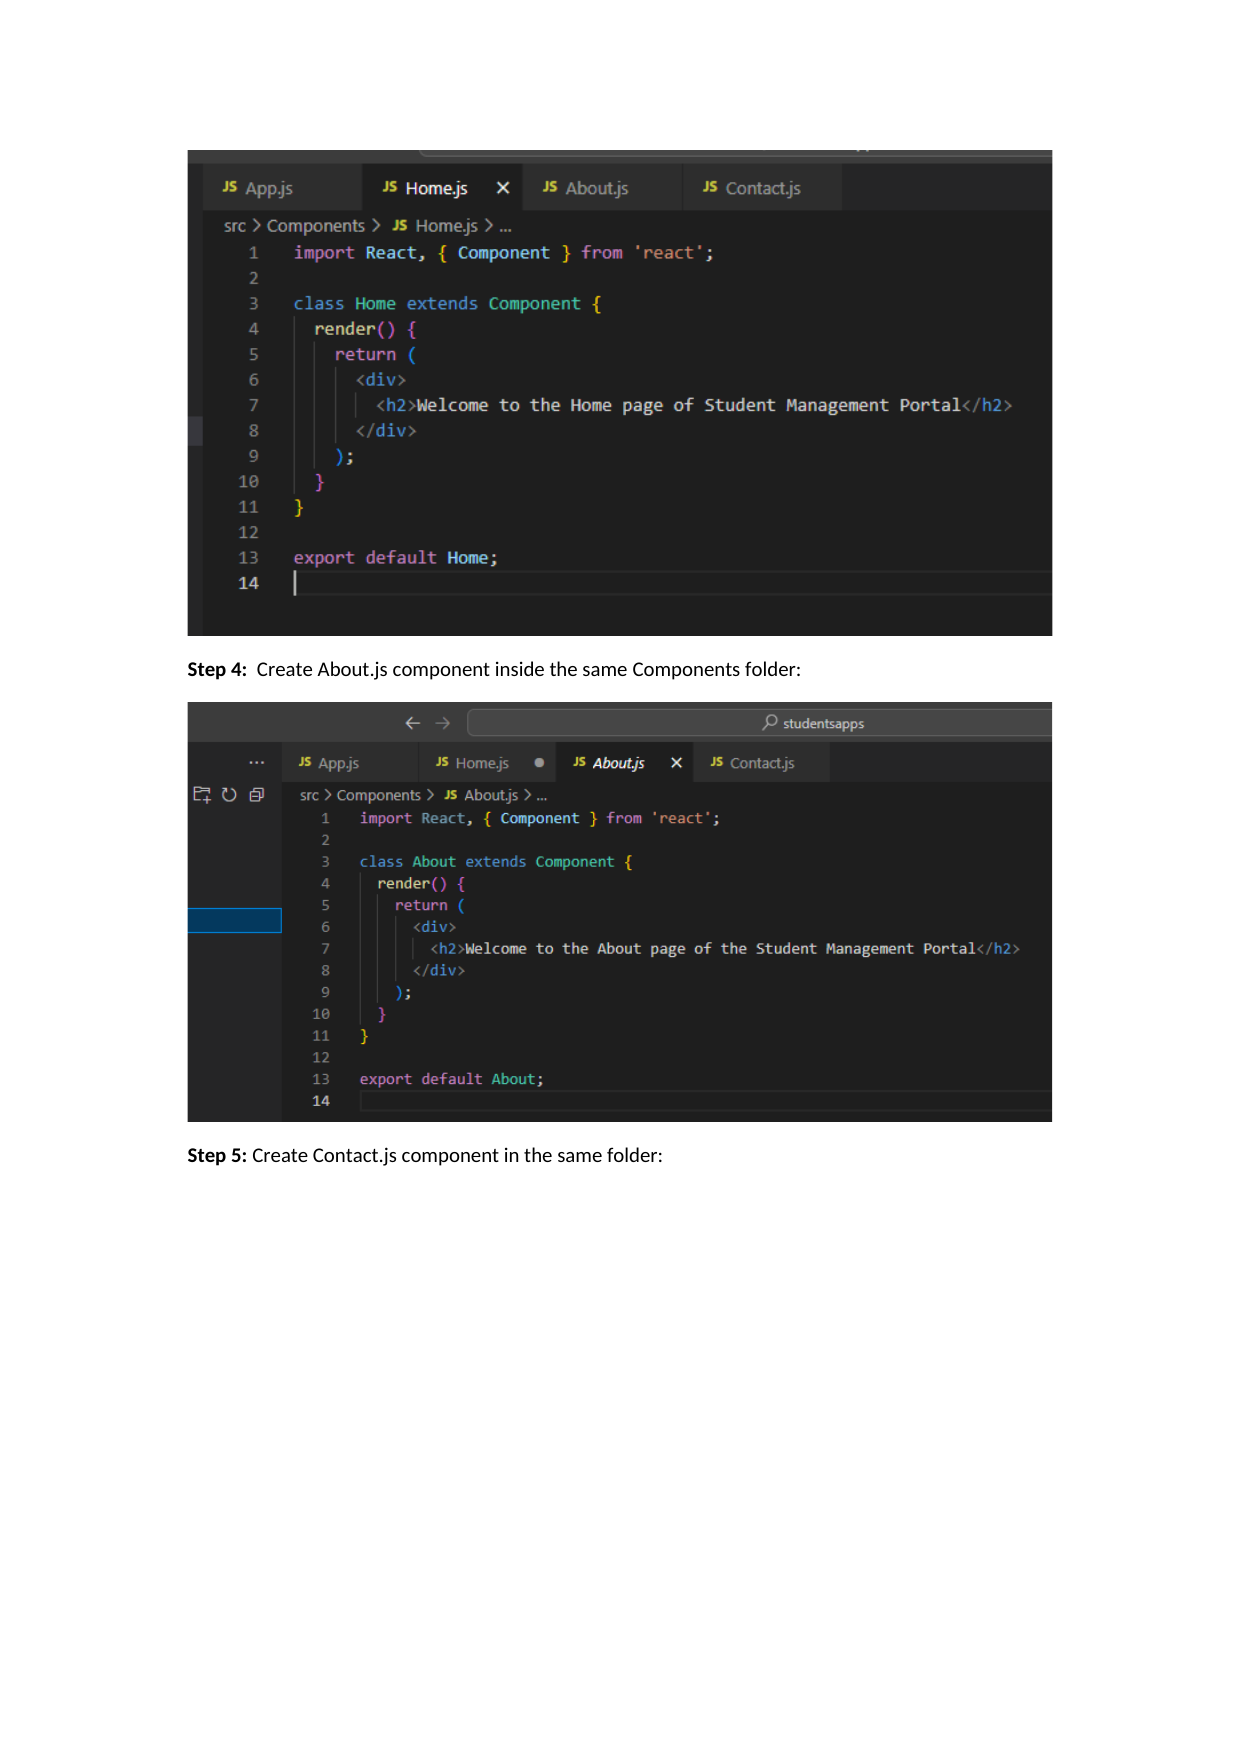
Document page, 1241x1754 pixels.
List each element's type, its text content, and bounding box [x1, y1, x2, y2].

picture [187, 702, 1053, 1122]
text Step 4: Create About.js component inside the same Components folder: [187, 656, 1053, 681]
picture [187, 150, 1053, 636]
list Step 5: Create Contact.js component in the same folder: [187, 1142, 1053, 1168]
